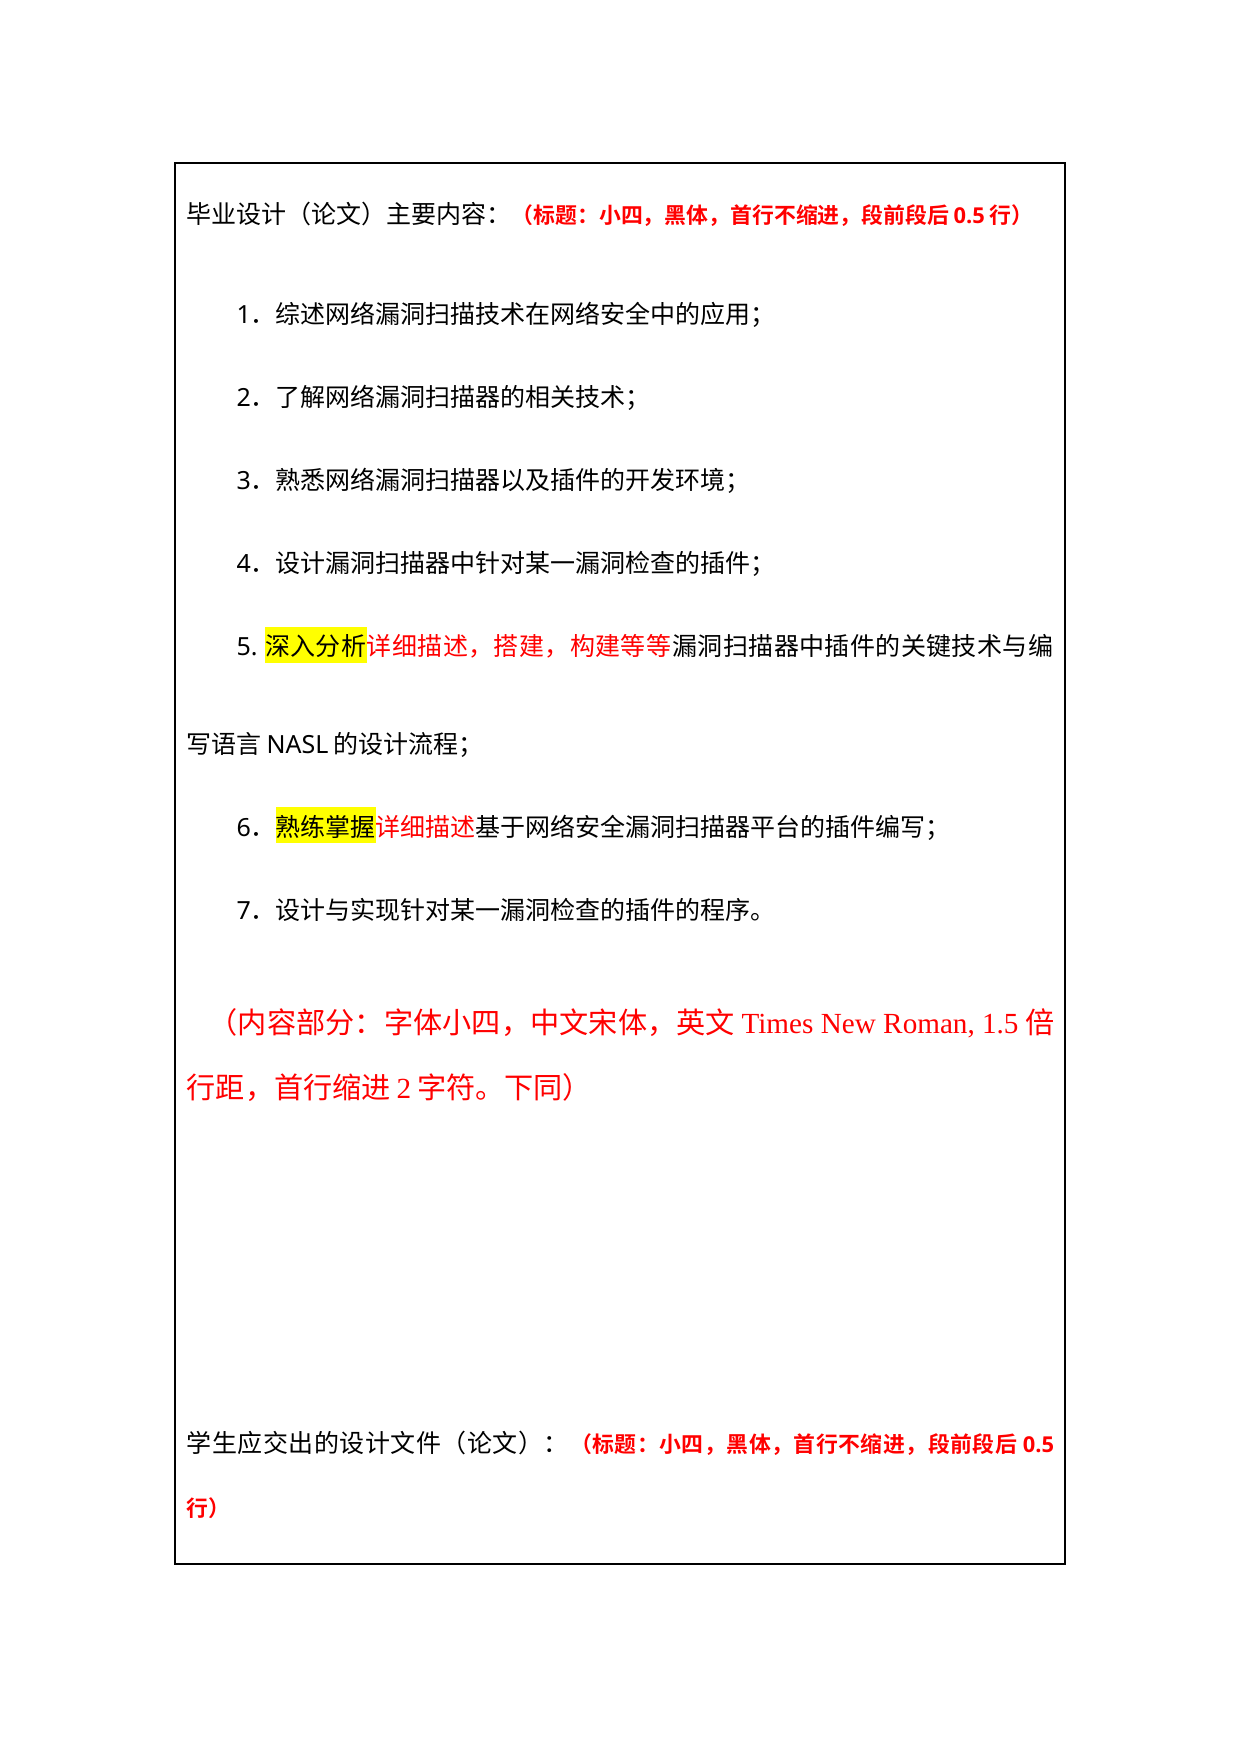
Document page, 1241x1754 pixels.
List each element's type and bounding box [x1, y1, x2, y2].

table_header [176, 164, 1064, 1563]
